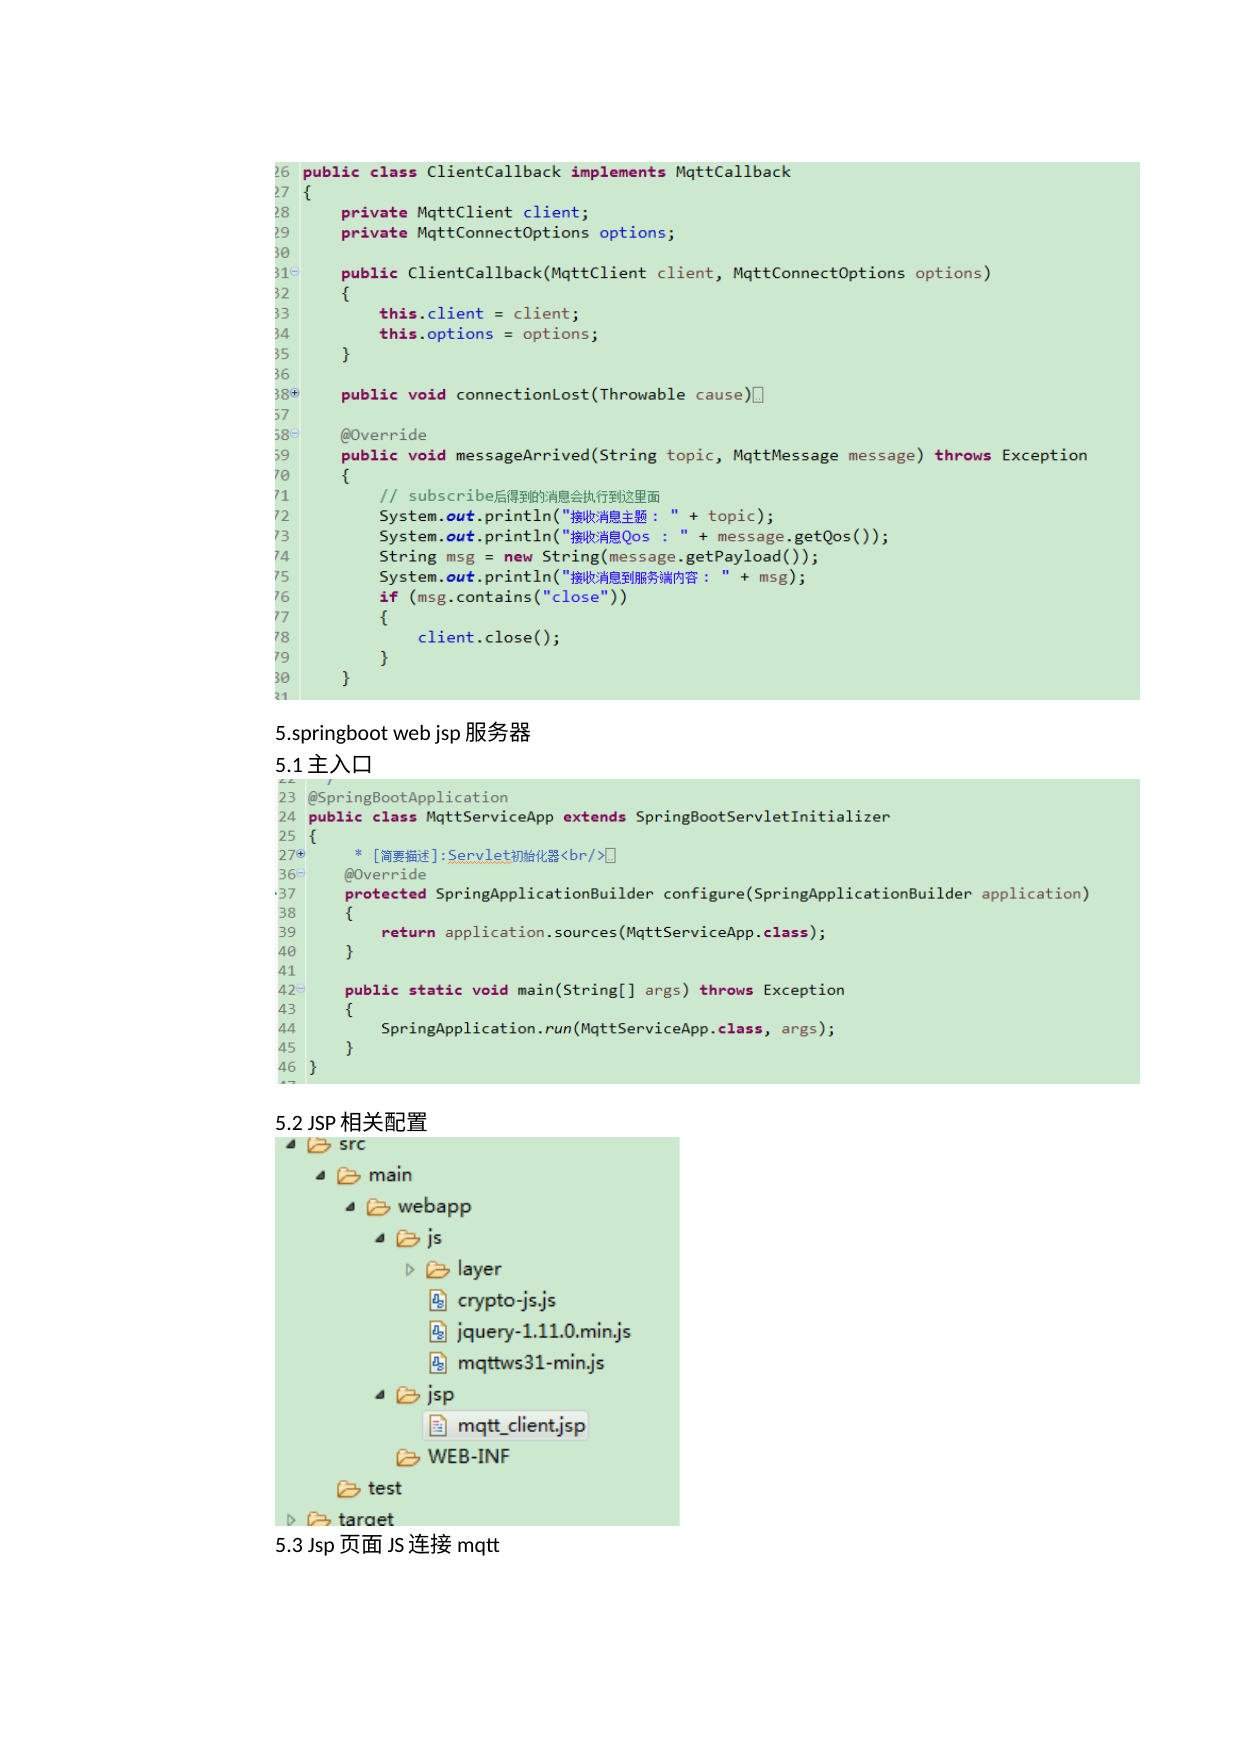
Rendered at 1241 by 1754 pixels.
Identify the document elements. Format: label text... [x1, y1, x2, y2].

text 5.2 JSP相关配置 [275, 1104, 1053, 1137]
text 5.3 Jsp页面JS连接mqtt [275, 1527, 1053, 1559]
picture [275, 162, 1141, 700]
picture [275, 779, 1141, 1084]
text 5.springboot web jsp服务器 [275, 714, 1053, 747]
text 5.1 主入口 [275, 747, 1053, 779]
picture [275, 1137, 680, 1526]
